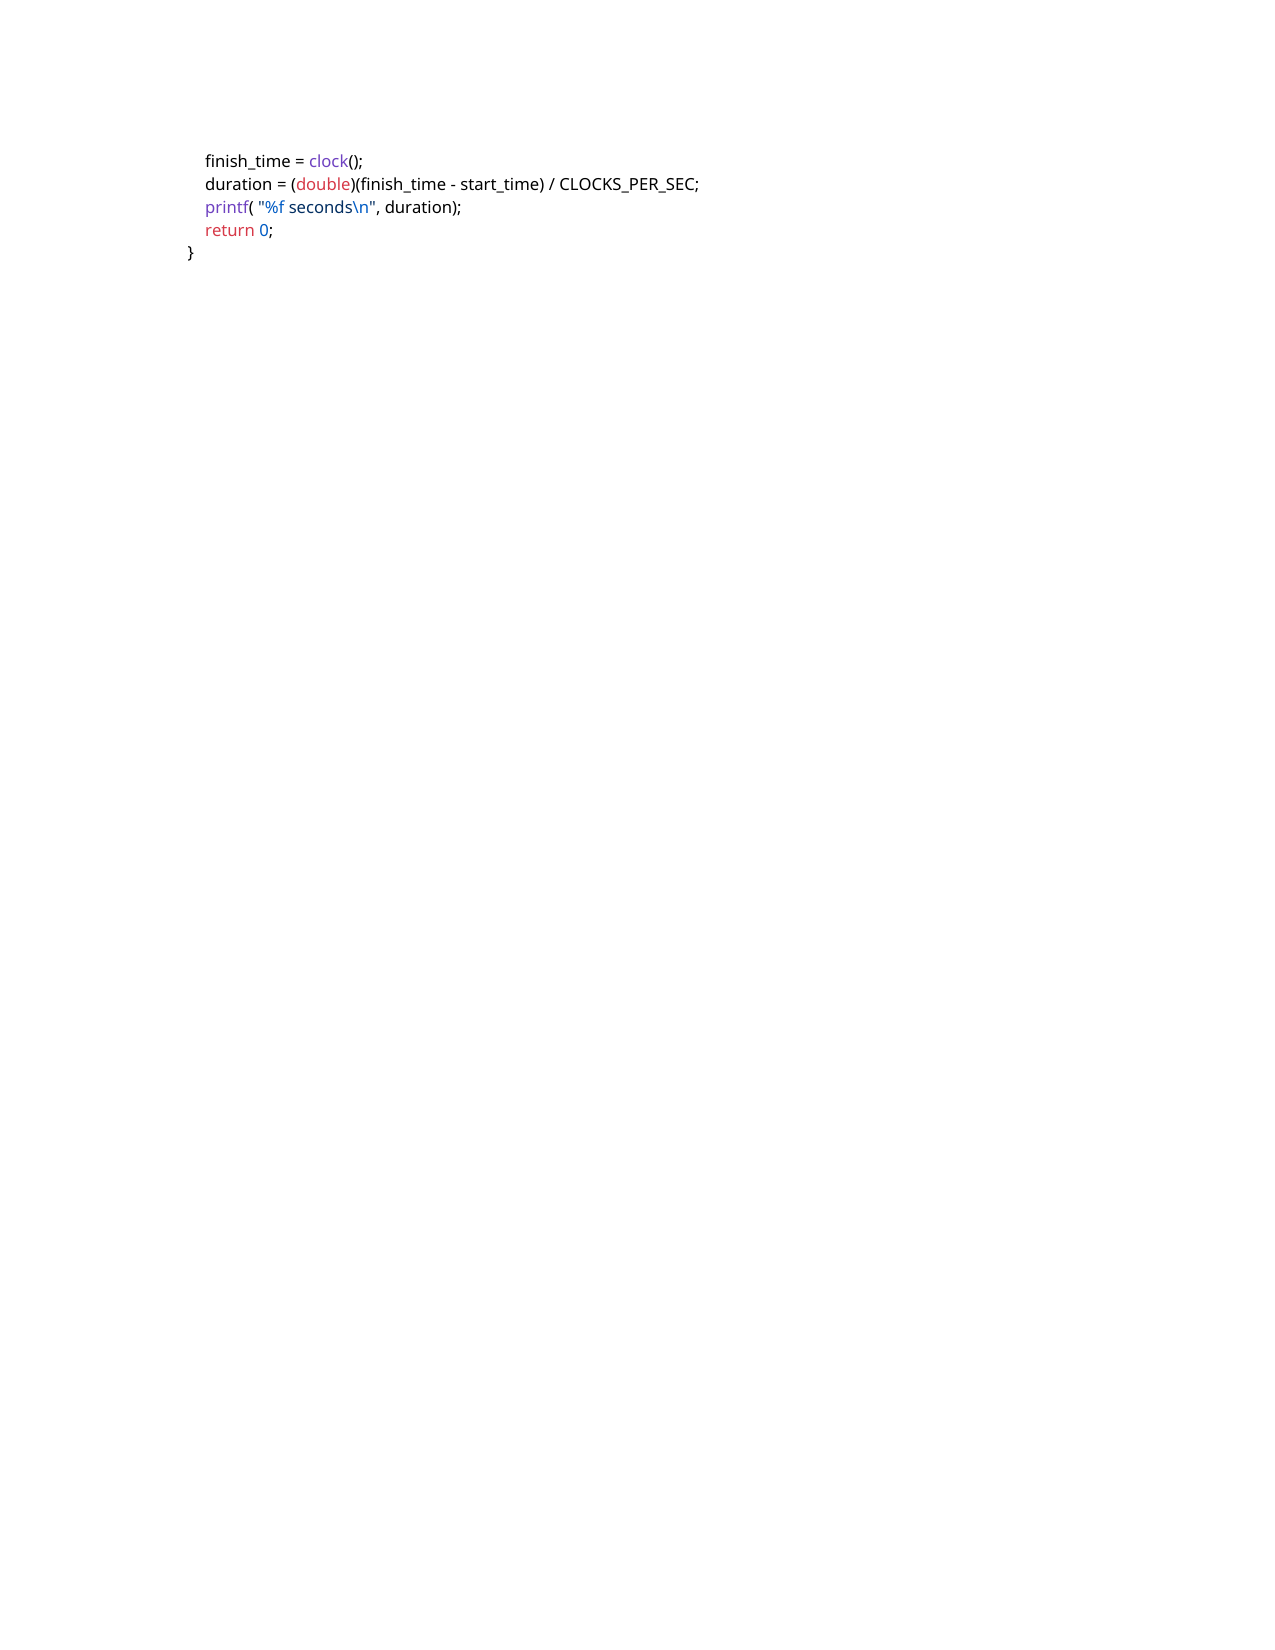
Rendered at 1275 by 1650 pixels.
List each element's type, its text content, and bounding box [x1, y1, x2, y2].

text return 0; [187, 218, 1087, 241]
text duration = (double)(finish_time - start_time) / CLOCKS_PER_SEC; [187, 173, 1087, 195]
text printf( "%f seconds\n", duration); [187, 195, 1087, 218]
text } [187, 241, 1087, 263]
text finish_time = clock(); [187, 150, 1087, 173]
